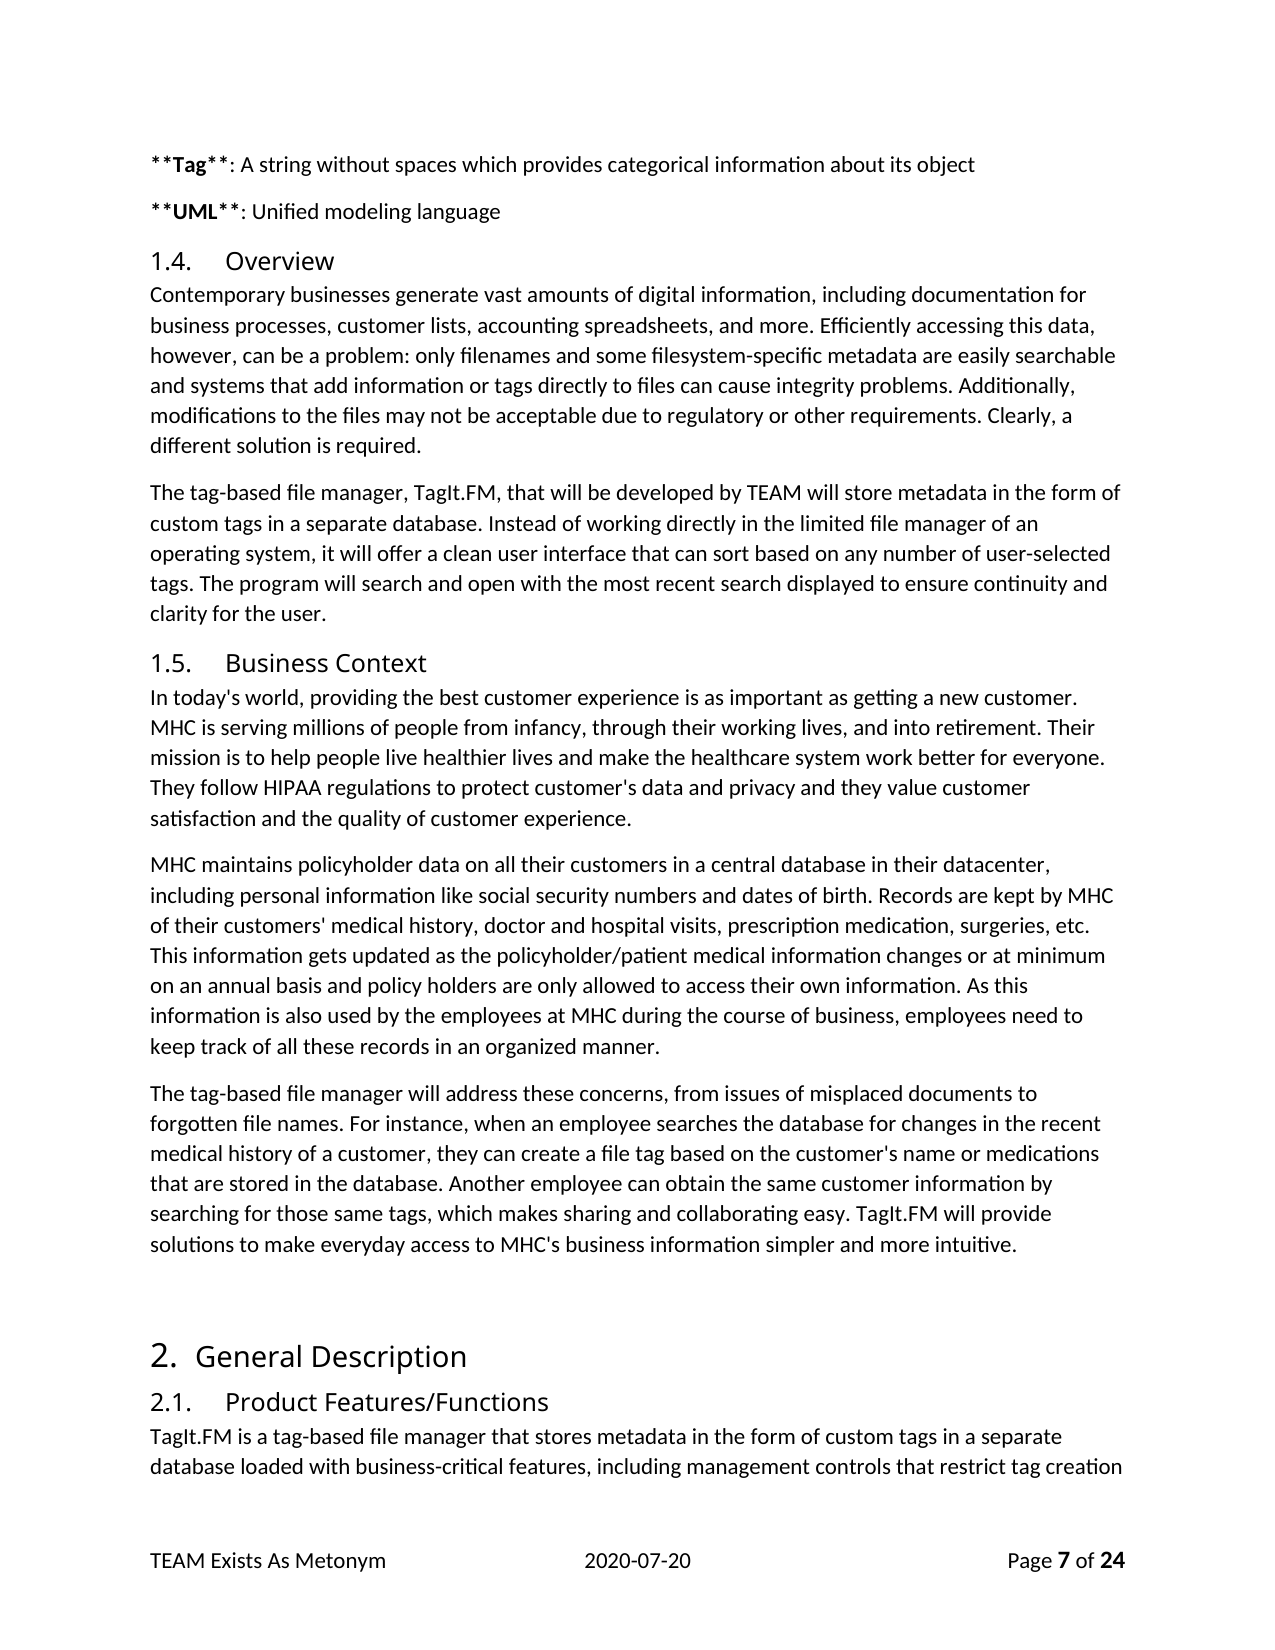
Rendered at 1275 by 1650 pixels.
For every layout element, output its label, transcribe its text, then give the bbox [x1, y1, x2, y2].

text In today's world, providing the best customer experience is as important as getting a new customer. MHC is serving millions of people from infancy, through their working lives, and into retirement. Their mission is to help people live healthier lives and make the healthcare system work better for everyone. They follow HIPAA regulations to protect customer's data and privacy and they value customer satisfaction and the quality of customer experience. [150, 683, 1125, 832]
text **UML**: Unified modeling language [150, 197, 1125, 225]
text **Tag**: A string without spaces which provides categorical information about its object [150, 150, 1125, 178]
subtitle Overview [150, 244, 1125, 278]
subtitle Product Features/Functions [150, 1385, 1125, 1419]
text The tag-based file manager will address these concerns, from issues of misplaced documents to forgotten file names. For instance, when an employee searches the database for changes in the recent medical history of a customer, they can create a file tag based on the customer's name or medications that are stored in the database. Another employee can obtain the same customer information by searching for those same tags, which makes sharing and collaborating easy. TagIt.FM will provide solutions to make everyday access to MHC's business information simpler and more intuitive. [150, 1079, 1125, 1258]
subtitle Business Context [150, 646, 1125, 680]
subtitle General Description [150, 1332, 1125, 1377]
text The tag-based file manager, TagIt.FM, that will be developed by TEAM will store metadata in the form of custom tags in a separate database. Instead of working directly in the limited file manager of an operating system, it will offer a clean user interface that can sort based on any number of user-selected tags. The program will search and open with the most recent search displayed to ensure continuity and clarity for the user. [150, 478, 1125, 627]
text MHC maintains policyholder data on all their customers in a central database in their datacenter, including personal information like social security numbers and dates of birth. Records are kept by MHC of their customers' medical history, doctor and hospital visits, prescription medication, surgeries, etc. This information gets updated as the policyholder/patient medical information changes or at minimum on an annual basis and policy holders are only allowed to access their own information. As this information is also used by the employees at MHC during the course of business, employees need to keep track of all these records in an organized manner. [150, 851, 1125, 1060]
text Contemporary businesses generate vast amounts of digital information, including documentation for business processes, customer lists, accounting spreadsheets, and more. Efficiently accessing this data, however, can be a problem: only filenames and some filesystem-specific metadata are easily searchable and systems that add information or tags directly to files can cause integrity problems. Additionally, modifications to the files may not be acceptable due to regulatory or other requirements. Clearly, a different solution is required. [150, 281, 1125, 459]
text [150, 1422, 1125, 1480]
